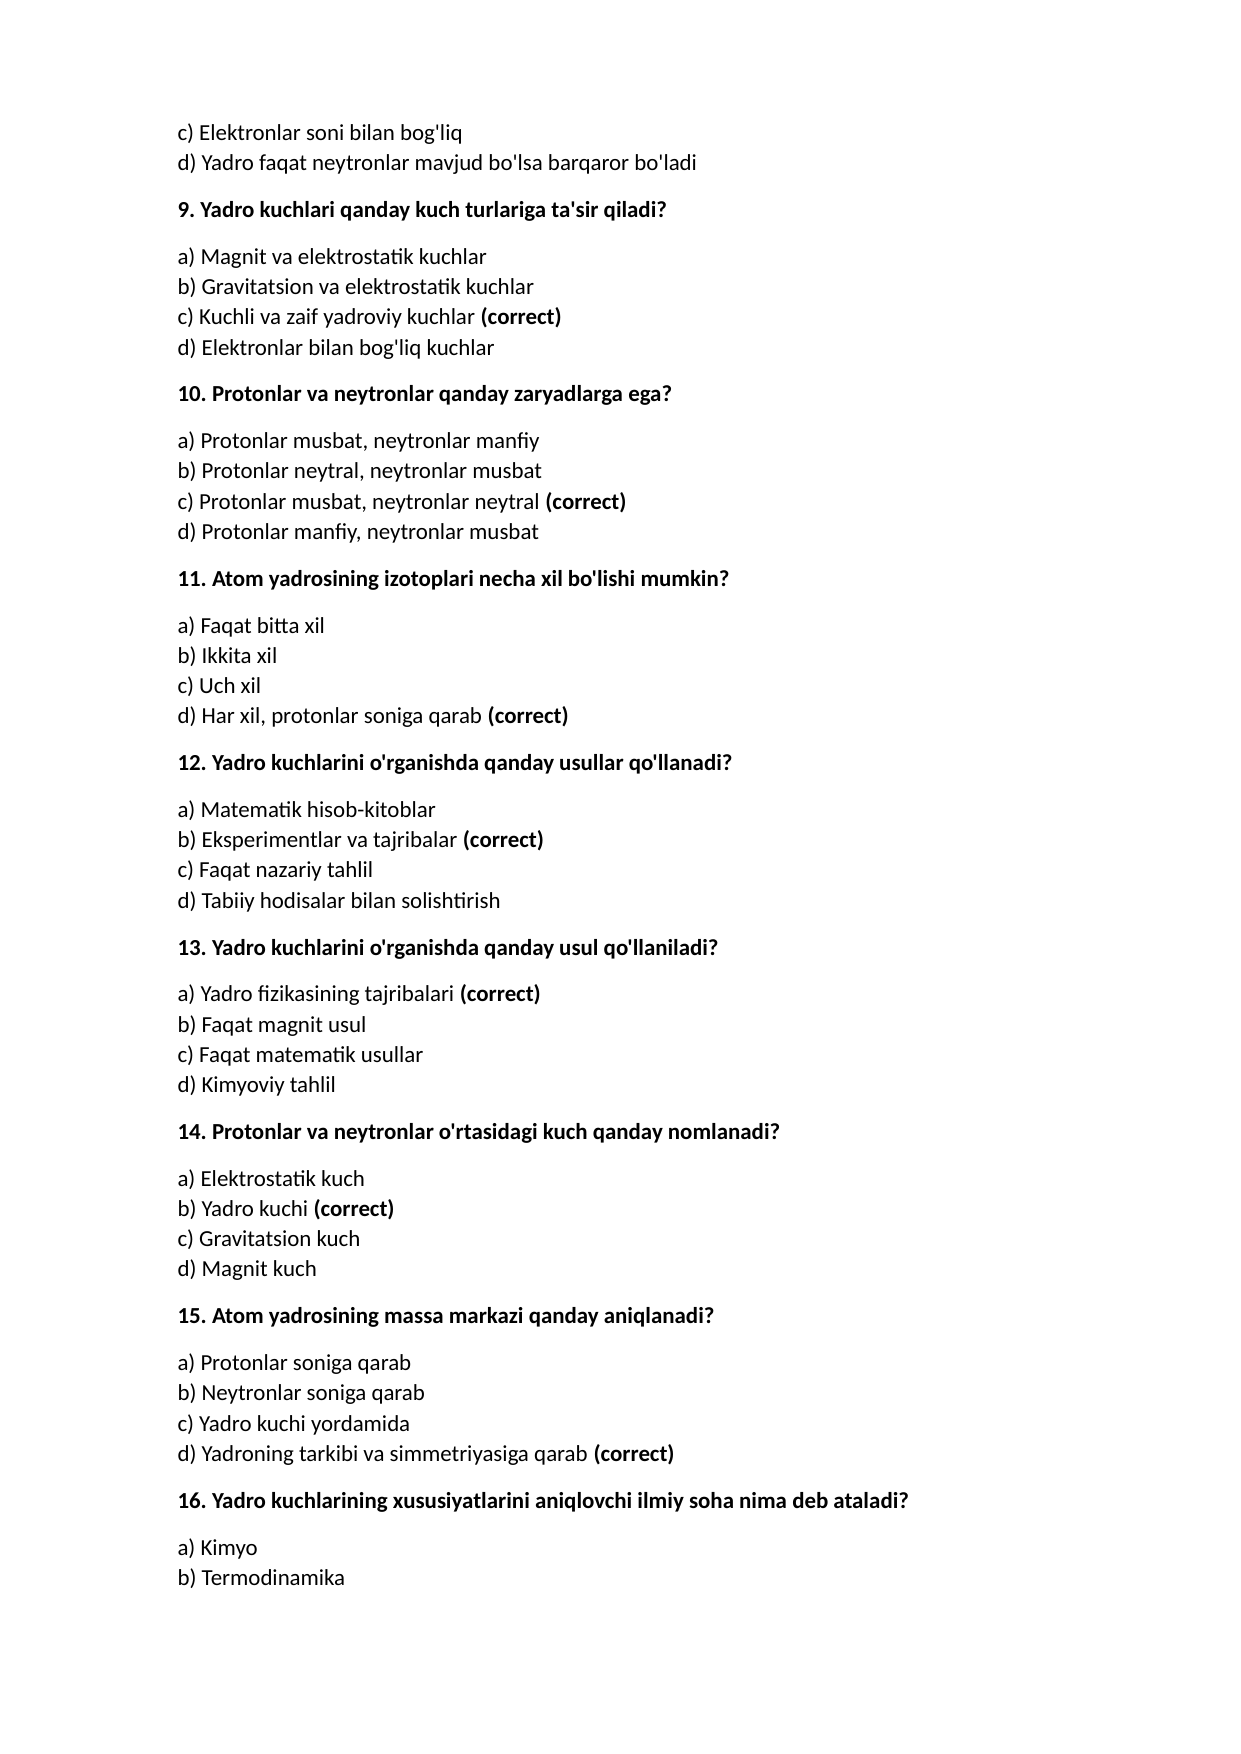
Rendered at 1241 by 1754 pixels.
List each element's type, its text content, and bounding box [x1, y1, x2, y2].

text a) Protonlar soniga qarab b) Neytronlar soniga qarab c) Yadro kuchi yordamida d) Yadroning tarkibi va simmetriyasiga qarab (correct) [177, 1348, 1152, 1467]
text a) Yadro fizikasining tajribalari (correct) b) Faqat magnit usul c) Faqat matematik usullar d) Kimyoviy tahlil [177, 979, 1152, 1098]
text 14. Protonlar va neytronlar o'rtasidagi kuch qanday nomlanadi? [177, 1117, 1152, 1145]
text a) Elektrostatik kuch b) Yadro kuchi (correct) c) Gravitatsion kuch d) Magnit kuch [177, 1164, 1152, 1283]
text 16. Yadro kuchlarining xususiyatlarini aniqlovchi ilmiy soha nima deb ataladi? [177, 1486, 1152, 1514]
text a) Magnit va elektrostatik kuchlar b) Gravitatsion va elektrostatik kuchlar c) Kuchli va zaif yadroviy kuchlar (correct) d) Elektronlar bilan bog'liq kuchlar [177, 242, 1152, 361]
text 9. Yadro kuchlari qanday kuch turlariga ta'sir qiladi? [177, 195, 1152, 223]
text a) Protonlar musbat, neytronlar manfiy b) Protonlar neytral, neytronlar musbat c) Protonlar musbat, neytronlar neytral (correct) d) Protonlar manfiy, neytronlar musbat [177, 426, 1152, 545]
text 11. Atom yadrosining izotoplari necha xil bo'lishi mumkin? [177, 564, 1152, 592]
text 12. Yadro kuchlarini o'rganishda qanday usullar qo'llanadi? [177, 748, 1152, 776]
text 15. Atom yadrosining massa markazi qanday aniqlanadi? [177, 1301, 1152, 1329]
text a) Faqat bitta xil b) Ikkita xil c) Uch xil d) Har xil, protonlar soniga qarab (correct) [177, 611, 1152, 729]
text 13. Yadro kuchlarini o'rganishda qanday usul qo'llaniladi? [177, 933, 1152, 961]
text a) Matematik hisob-kitoblar b) Eksperimentlar va tajribalar (correct) c) Faqat nazariy tahlil d) Tabiiy hodisalar bilan solishtirish [177, 795, 1152, 914]
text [177, 118, 1152, 176]
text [177, 1533, 1152, 1591]
text 10. Protonlar va neytronlar qanday zaryadlarga ega? [177, 379, 1152, 408]
